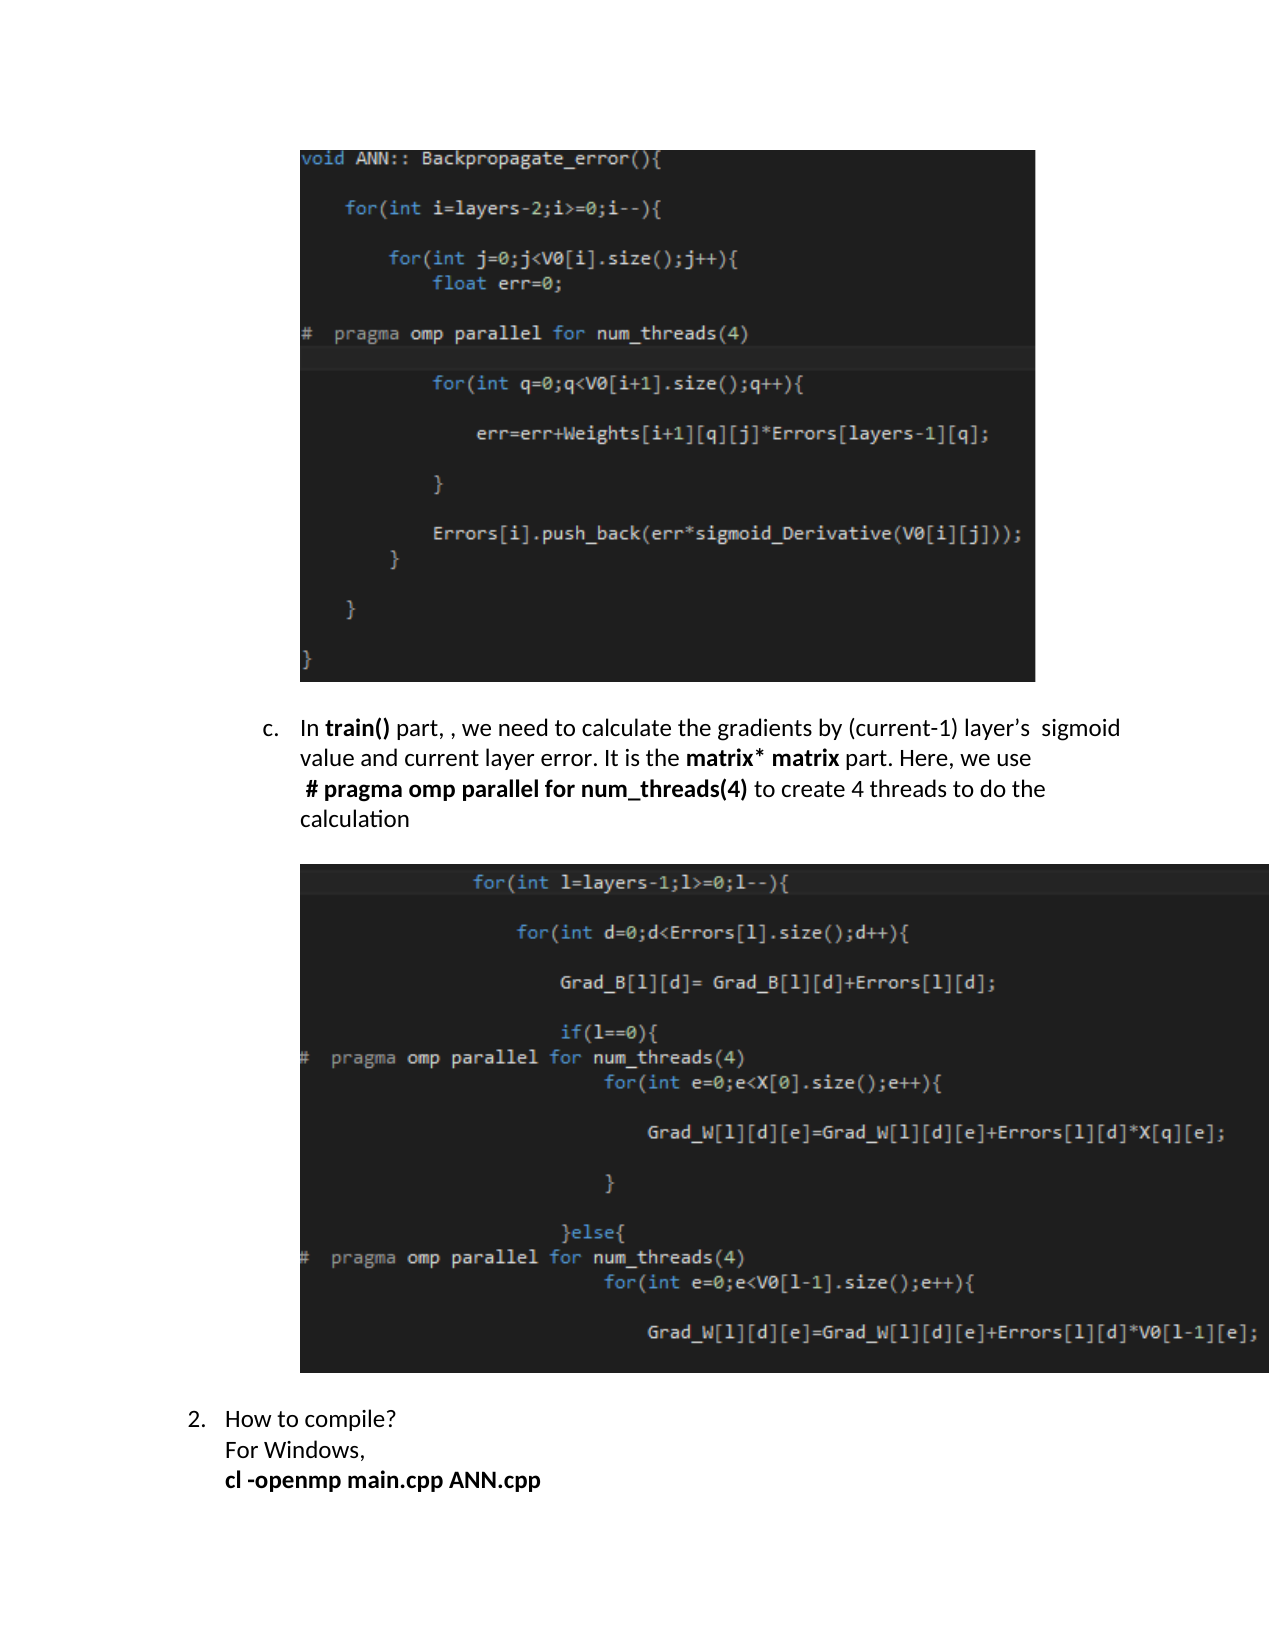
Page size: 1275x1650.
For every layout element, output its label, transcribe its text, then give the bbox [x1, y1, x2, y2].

picture [300, 150, 1036, 682]
list In train() part, , we need to calculate the gradients by (current-1) layer’s sigmoid value and current layer error. It is the matrix* matrix part. Here, we use [262, 712, 1125, 773]
list For Windows, [225, 1434, 1125, 1464]
list How to compile? [187, 1403, 1125, 1434]
list # pragma omp parallel for num_threads(4) to create 4 threads to do the calculation [300, 773, 1125, 834]
list cl -openmp main.cpp ANN.cpp [225, 1464, 1125, 1495]
picture [300, 864, 1269, 1373]
